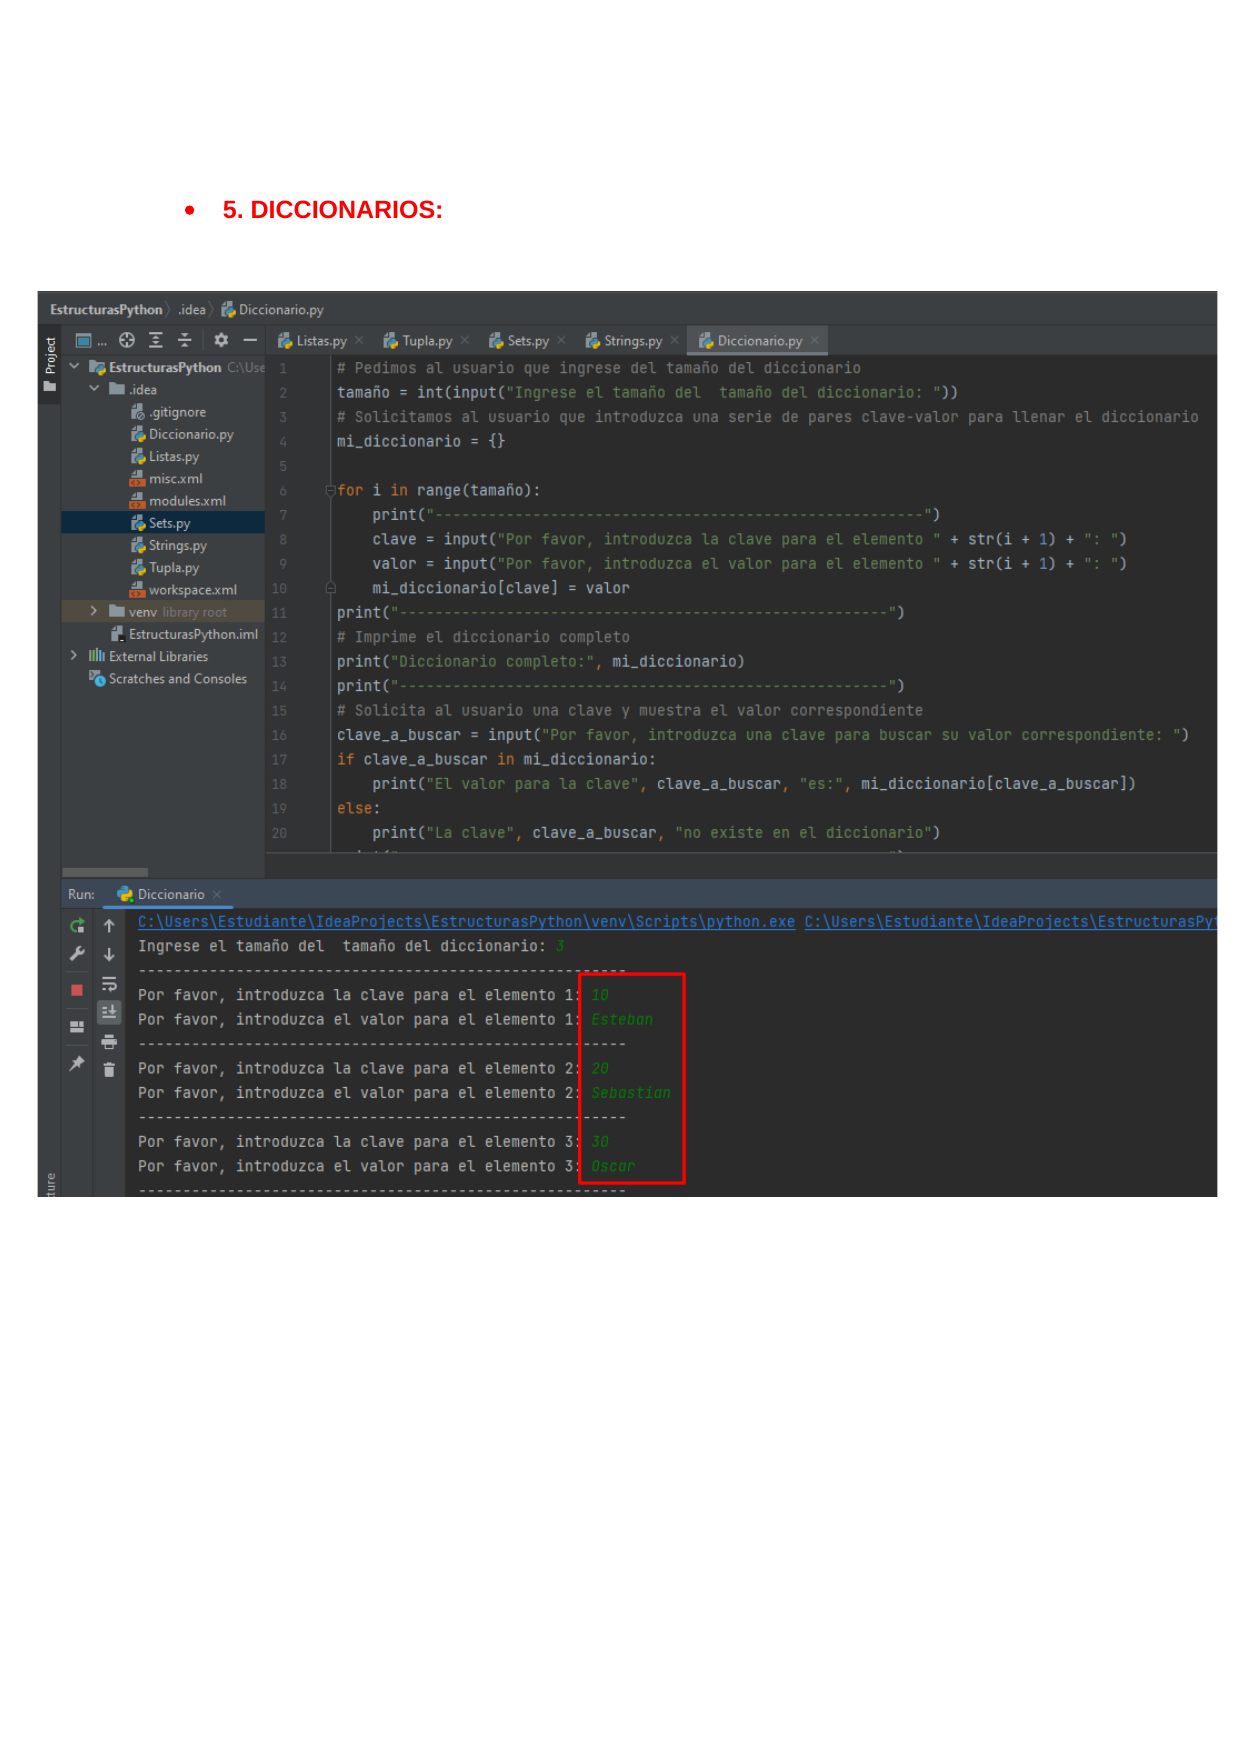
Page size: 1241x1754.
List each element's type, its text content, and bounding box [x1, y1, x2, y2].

picture [37, 291, 1218, 1197]
list 5. DICCIONARIOS: [185, 195, 1092, 224]
